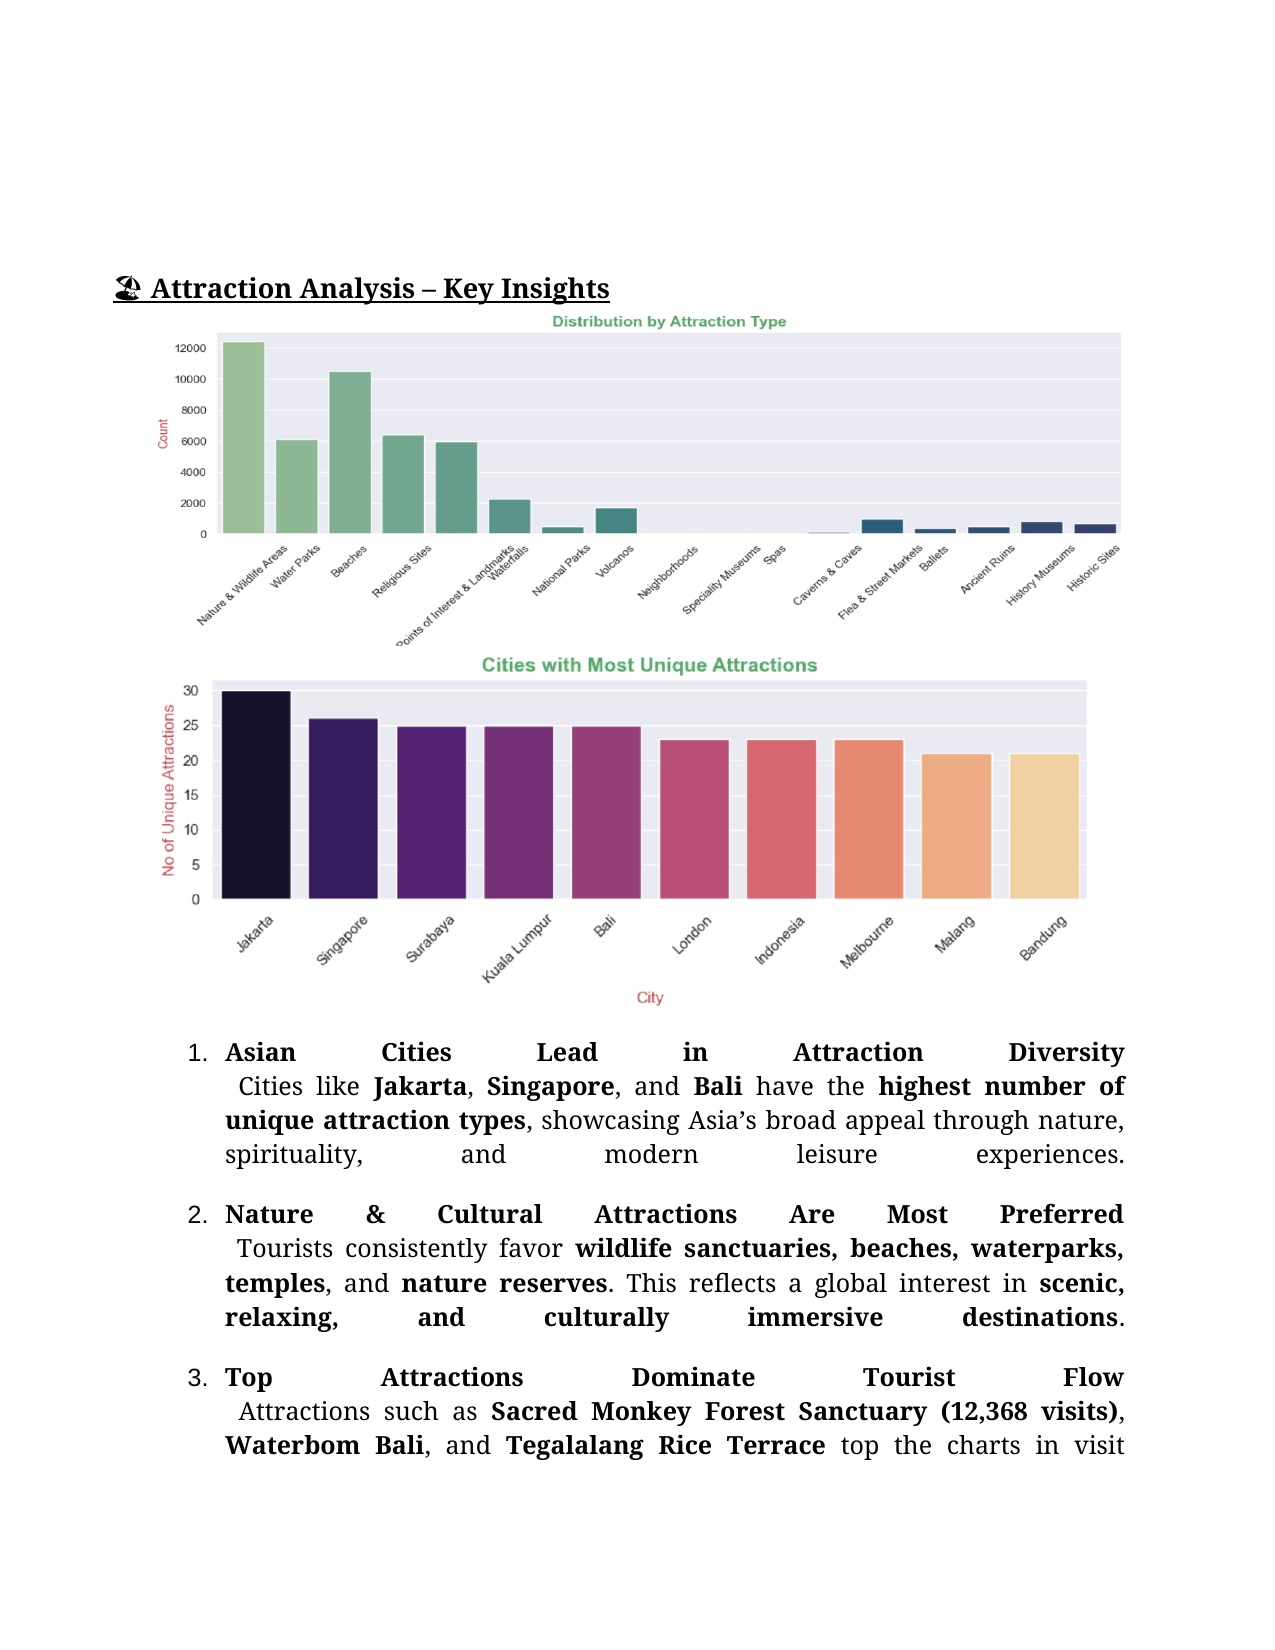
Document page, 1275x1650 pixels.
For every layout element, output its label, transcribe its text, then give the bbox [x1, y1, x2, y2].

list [187, 1360, 1125, 1462]
picture [150, 649, 1125, 1006]
list Asian Cities Lead in Attraction Diversity Cities like Jakarta, Singapore, and Bali have the highest number of unique attraction types, showcasing Asia’s broad appeal through nature, spirituality, and modern leisure experiences. [187, 1034, 1125, 1197]
list Nature & Cultural Attractions Are Most Preferred Tourists consistently favor wildlife sanctuaries, beaches, waterparks, temples, and nature reserves. This reflects a global interest in scenic, relaxing, and culturally immersive destinations. [187, 1197, 1125, 1360]
subtitle 🏖️ Attraction Analysis – Key Insights [112, 270, 1125, 307]
picture [150, 315, 1125, 646]
